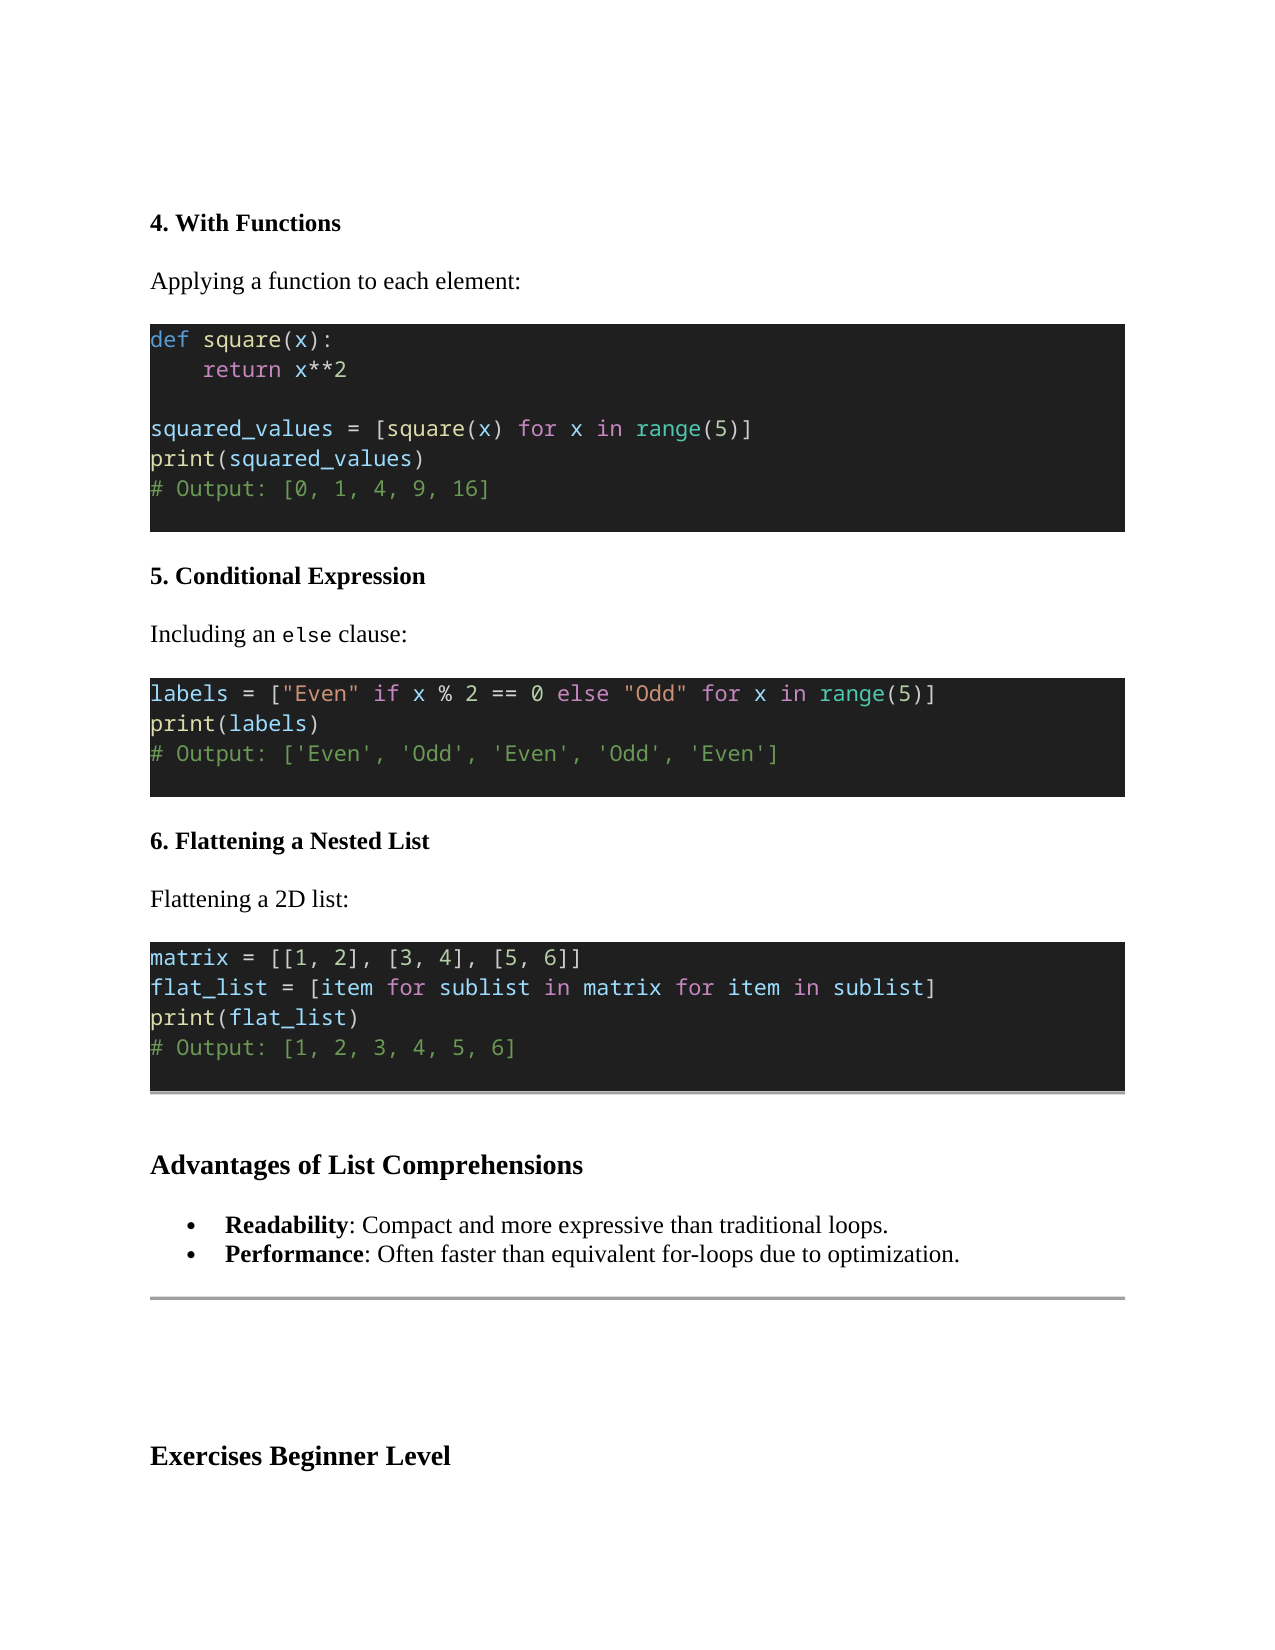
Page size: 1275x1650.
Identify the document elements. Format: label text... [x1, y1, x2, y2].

text print(squared_values) [150, 443, 1125, 473]
text 6. Flattening a Nested List [150, 826, 1125, 855]
text 5. Conditional Expression [150, 561, 1125, 590]
text Including an else clause: [150, 619, 1125, 649]
text # Output: [0, 1, 4, 9, 16] [150, 473, 1125, 502]
text # Output: [1, 2, 3, 4, 5, 6] [150, 1032, 1125, 1061]
text matrix = [[1, 2], [3, 4], [5, 6]] [150, 942, 1125, 972]
text print(labels) [150, 708, 1125, 738]
list Readability: Compact and more expressive than traditional loops. [187, 1210, 1125, 1239]
text # Output: ['Even', 'Odd', 'Even', 'Odd', 'Even'] [150, 738, 1125, 767]
text Advantages of List Comprehensions [150, 1148, 1125, 1181]
text labels = ["Even" if x % 2 == 0 else "Odd" for x in range(5)] [150, 678, 1125, 708]
text return x**2 [150, 353, 1125, 383]
text Flattening a 2D list: [150, 884, 1125, 913]
text 4. With Functions [150, 208, 1125, 237]
text flat_list = [item for sublist in matrix for item in sublist] [150, 972, 1125, 1002]
text Exercises Beginner Level [150, 1439, 1125, 1471]
list Performance: Often faster than equivalent for-loops due to optimization. [187, 1239, 1125, 1267]
text squared_values = [square(x) for x in range(5)] [150, 413, 1125, 443]
text Applying a function to each element: [150, 266, 1125, 294]
text print(flat_list) [150, 1002, 1125, 1032]
text def square(x): [150, 324, 1125, 353]
